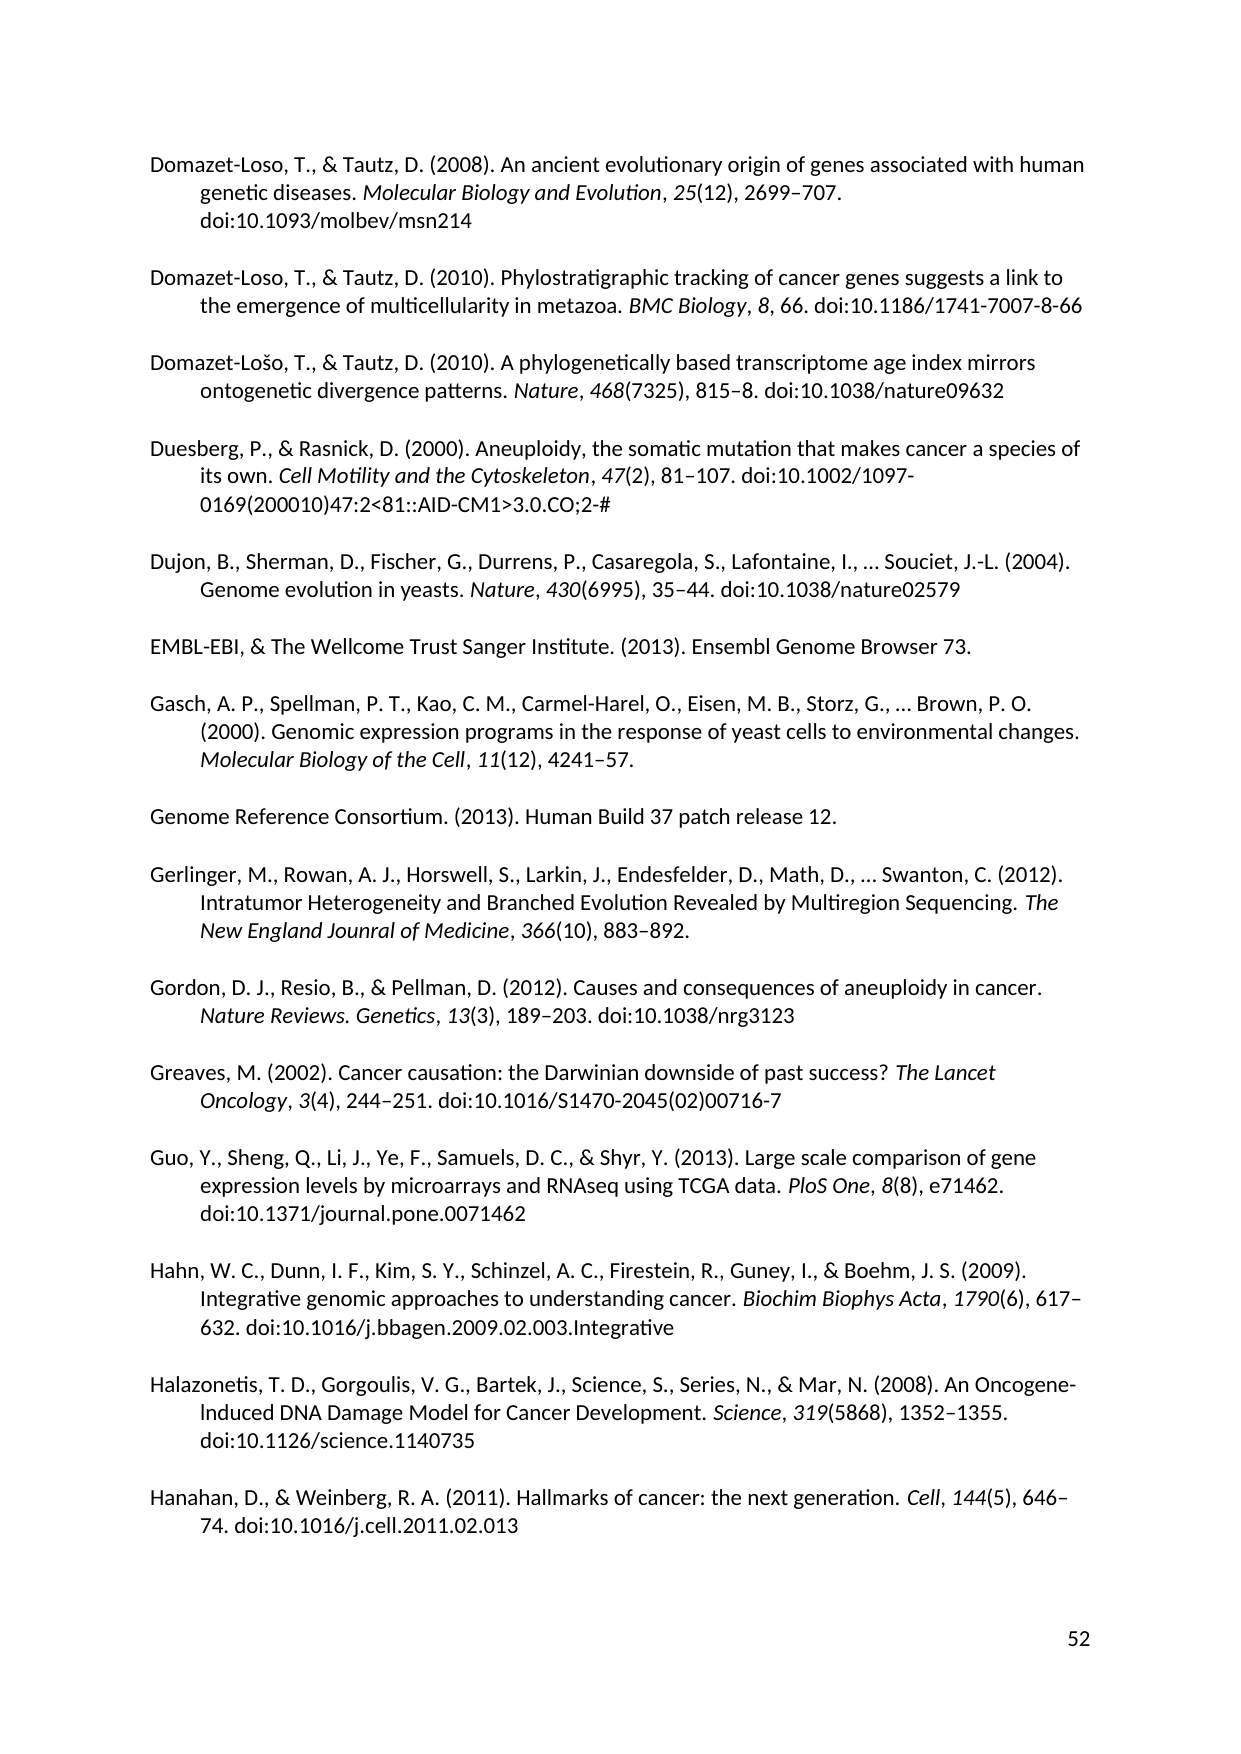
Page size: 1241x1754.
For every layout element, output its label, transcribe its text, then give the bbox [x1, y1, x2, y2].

text Halazonetis, T. D., Gorgoulis, V. G., Bartek, J., Science, S., Series, N., & Mar, N. (2008). An Oncogene-lnduced DNA Damage Model for Cancer Development. Science, 319(5868), 1352–1355. doi:10.1126/science.1140735 [150, 1370, 1090, 1454]
text Guo, Y., Sheng, Q., Li, J., Ye, F., Samuels, D. C., & Shyr, Y. (2013). Large scale comparison of gene expression levels by microarrays and RNAseq using TCGA data. PloS One, 8(8), e71462. doi:10.1371/journal.pone.0071462 [150, 1143, 1090, 1227]
text Domazet-Loso, T., & Tautz, D. (2010). Phylostratigraphic tracking of cancer genes suggests a link to the emergence of multicellularity in metazoa. BMC Biology, 8, 66. doi:10.1186/1741-7007-8-66 [150, 263, 1090, 319]
text EMBL-EBI, & The Wellcome Trust Sanger Institute. (2013). Ensembl Genome Browser 73. [150, 632, 1090, 660]
text Gordon, D. J., Resio, B., & Pellman, D. (2012). Causes and consequences of aneuploidy in cancer. Nature Reviews. Genetics, 13(3), 189–203. doi:10.1038/nrg3123 [150, 973, 1090, 1029]
text Hahn, W. C., Dunn, I. F., Kim, S. Y., Schinzel, A. C., Firestein, R., Guney, I., & Boehm, J. S. (2009). Integrative genomic approaches to understanding cancer. Biochim Biophys Acta, 1790(6), 617–632. doi:10.1016/j.bbagen.2009.02.003.Integrative [150, 1257, 1090, 1341]
text Domazet-Lošo, T., & Tautz, D. (2010). A phylogenetically based transcriptome age index mirrors ontogenetic divergence patterns. Nature, 468(7325), 815–8. doi:10.1038/nature09632 [150, 348, 1090, 404]
text Greaves, M. (2002). Cancer causation: the Darwinian downside of past success? The Lancet Oncology, 3(4), 244–251. doi:10.1016/S1470-2045(02)00716-7 [150, 1058, 1090, 1114]
text Gasch, A. P., Spellman, P. T., Kao, C. M., Carmel-Harel, O., Eisen, M. B., Storz, G., … Brown, P. O. (2000). Genomic expression programs in the response of yeast cells to environmental changes. Molecular Biology of the Cell, 11(12), 4241–57. [150, 689, 1090, 773]
text Domazet-Loso, T., & Tautz, D. (2008). An ancient evolutionary origin of genes associated with human genetic diseases. Molecular Biology and Evolution, 25(12), 2699–707. doi:10.1093/molbev/msn214 [150, 150, 1090, 234]
text Hanahan, D., & Weinberg, R. A. (2011). Hallmarks of cancer: the next generation. Cell, 144(5), 646–74. doi:10.1016/j.cell.2011.02.013 [150, 1483, 1090, 1539]
text Genome Reference Consortium. (2013). Human Build 37 patch release 12. [150, 802, 1090, 831]
text Gerlinger, M., Rowan, A. J., Horswell, S., Larkin, J., Endesfelder, D., Math, D., … Swanton, C. (2012). Intratumor Heterogeneity and Branched Evolution Revealed by Multiregion Sequencing. The New England Jounral of Medicine, 366(10), 883–892. [150, 860, 1090, 944]
text Dujon, B., Sherman, D., Fischer, G., Durrens, P., Casaregola, S., Lafontaine, I., … Souciet, J.-L. (2004). Genome evolution in yeasts. Nature, 430(6995), 35–44. doi:10.1038/nature02579 [150, 547, 1090, 603]
text Duesberg, P., & Rasnick, D. (2000). Aneuploidy, the somatic mutation that makes cancer a species of its own. Cell Motility and the Cytoskeleton, 47(2), 81–107. doi:10.1002/1097-0169(200010)47:2<81::AID-CM1>3.0.CO;2-# [150, 434, 1090, 518]
